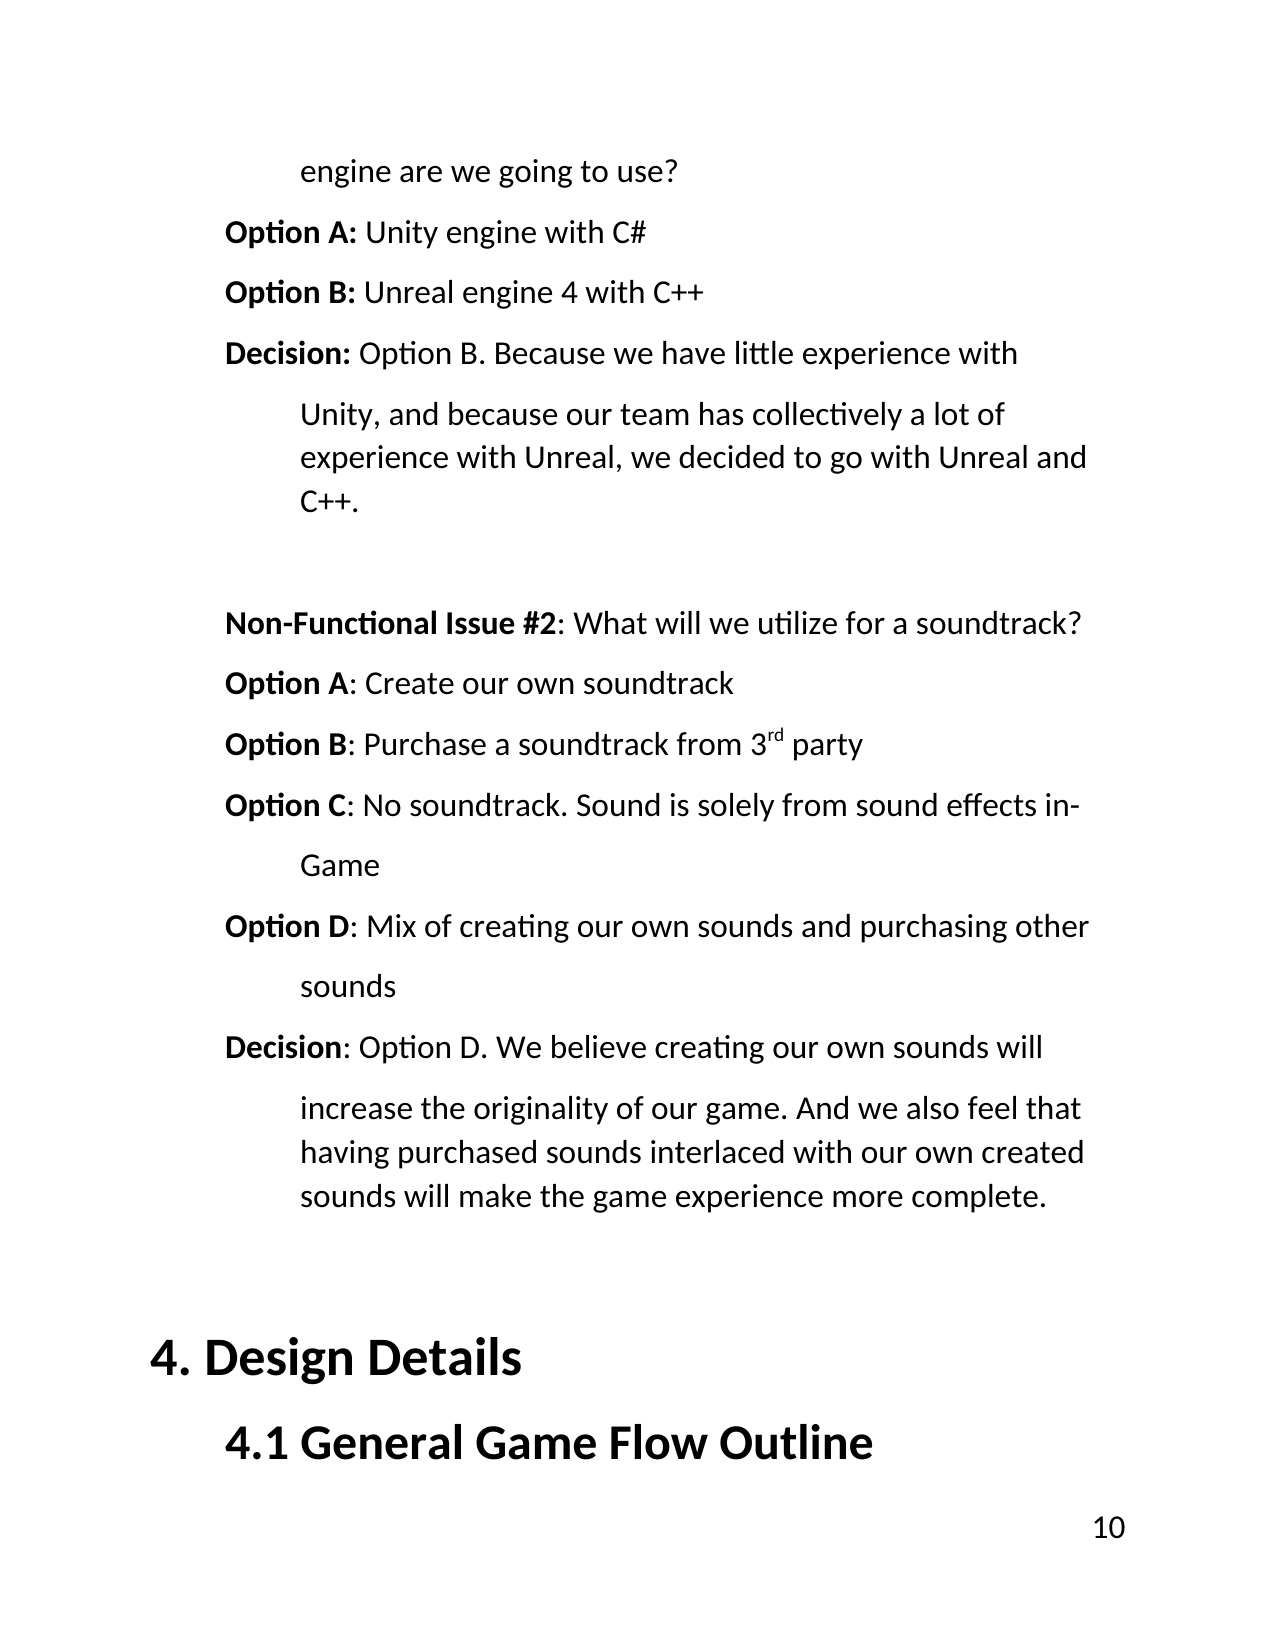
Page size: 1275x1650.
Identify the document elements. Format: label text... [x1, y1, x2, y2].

text Option A: Unity engine with C# [150, 211, 1125, 251]
text Option A: Create our own soundtrack [150, 662, 1125, 703]
text Decision: Option D. We believe creating our own sounds will [225, 1026, 1125, 1067]
text Option B: Unreal engine 4 with C++ [150, 271, 1125, 312]
text Unity, and because our team has collectively a lot of experience with Unreal, we decided to go with Unreal and C++. [300, 392, 1125, 521]
text Non-Functional Issue #2: What will we utilize for a soundtrack? [150, 602, 1125, 642]
text Game [225, 844, 1125, 885]
text increase the originality of our game. And we also feel that having purchased sounds interlaced with our own created sounds will make the game experience more complete. [300, 1087, 1125, 1215]
text Option C: No soundtrack. Sound is solely from sound effects in- [150, 783, 1125, 824]
text 4.1 General Game Flow Outline [150, 1411, 1125, 1472]
text engine are we going to use? [225, 150, 1125, 191]
text Option B: Purchase a soundtrack from 3rd party [150, 723, 1125, 764]
text sounds [225, 965, 1125, 1006]
text 4. Design Details [150, 1323, 1125, 1389]
text Option D: Mix of creating our own sounds and purchasing other [150, 905, 1125, 946]
text Decision: Option B. Because we have little experience with [150, 332, 1125, 373]
